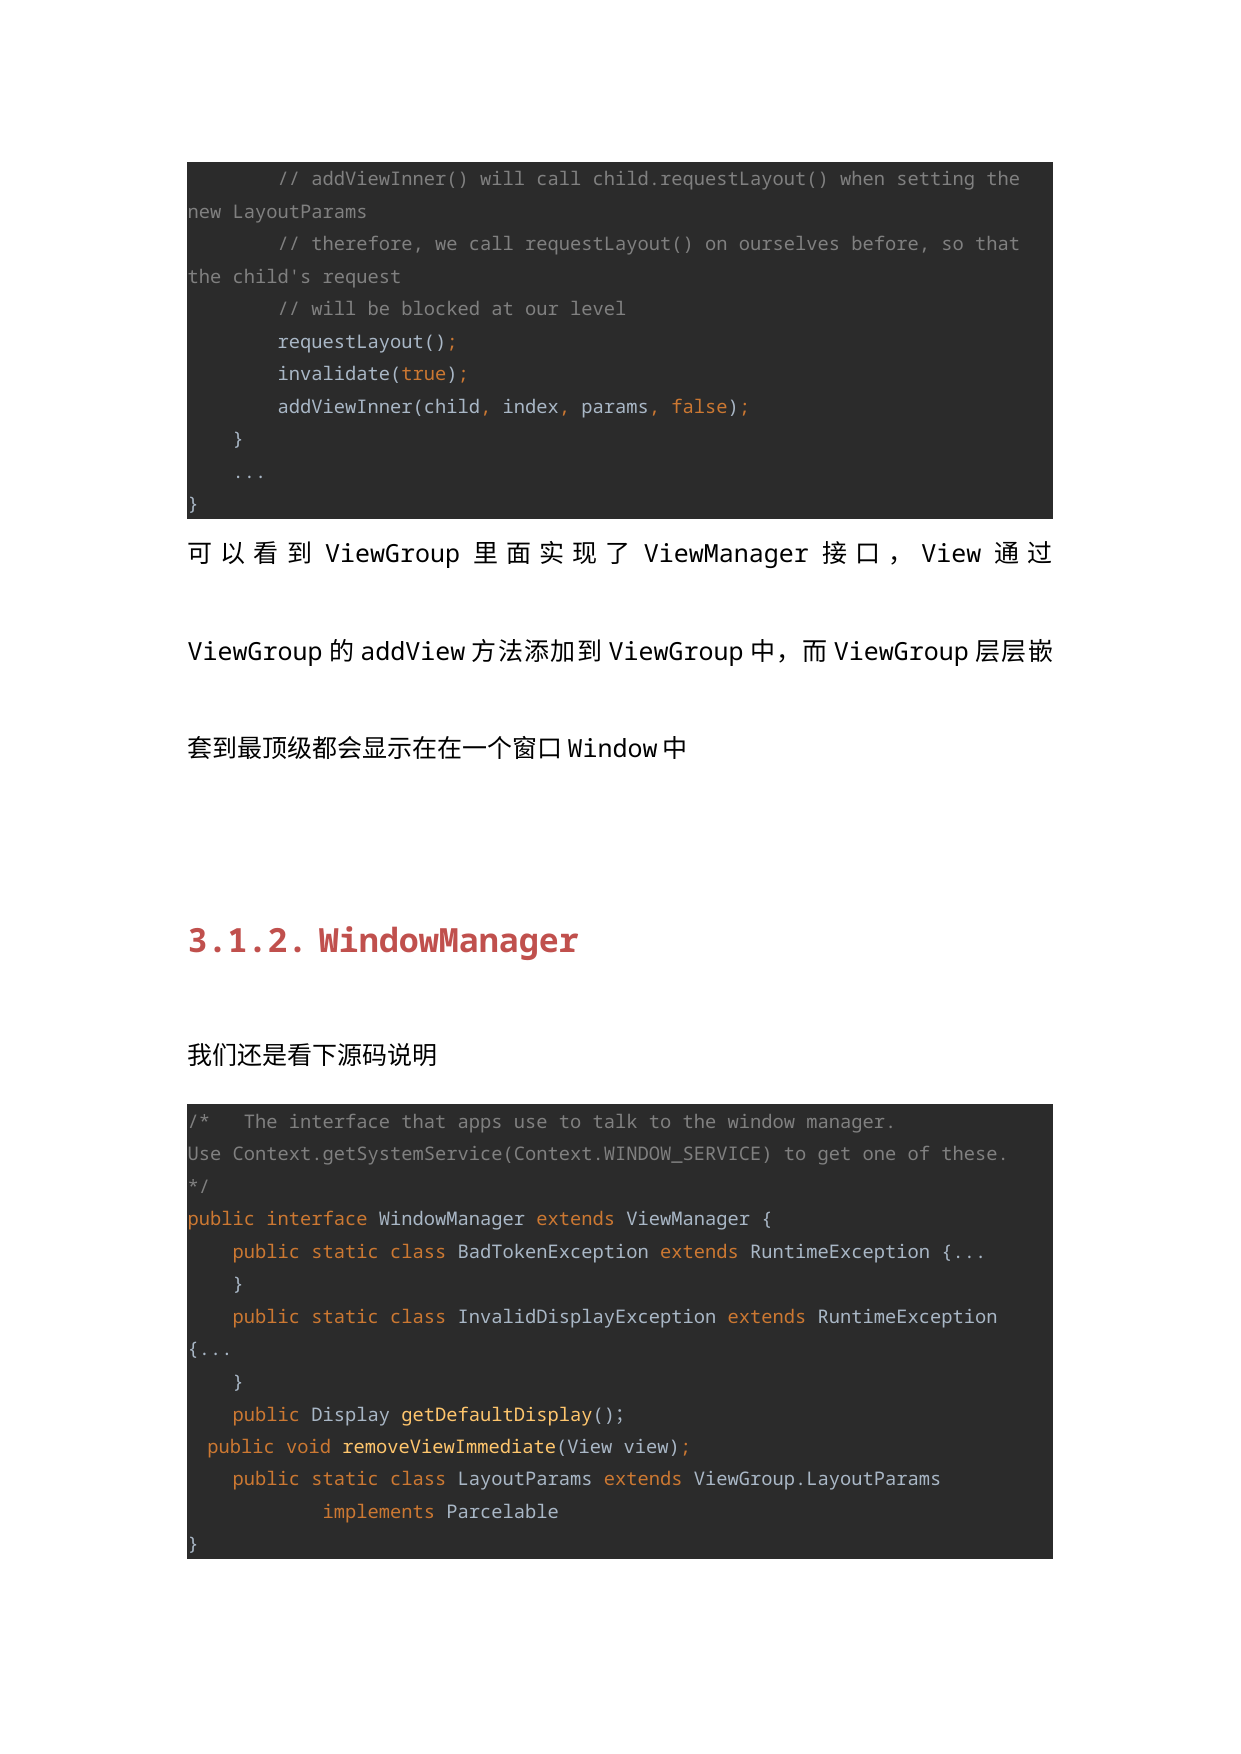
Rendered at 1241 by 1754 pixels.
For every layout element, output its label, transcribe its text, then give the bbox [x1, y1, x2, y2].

text /* The interface that apps use to talk to the window manager. [187, 1104, 1053, 1137]
text 我们还是看下源码说明 [187, 1021, 1053, 1086]
text 可以看到ViewGroup里面实现了ViewManager接口，View通过ViewGroup的addView方法添加到ViewGroup中，而ViewGroup层层嵌套到最顶级都会显示在在一个窗口Window中 [187, 519, 1053, 779]
subtitle WindowManager [187, 907, 1053, 972]
text Use Context.getSystemService(Context.WINDOW_SERVICE) to get one of these. */ public interface WindowManager extends ViewManager { public static class BadTokenException extends RuntimeException {... } public static class InvalidDisplayException extends RuntimeException {... } public Display getDefaultDisplay()； public void removeViewImmediate(View view); public static class LayoutParams extends ViewGroup.LayoutParams implements Parcelable } [187, 1137, 1053, 1559]
